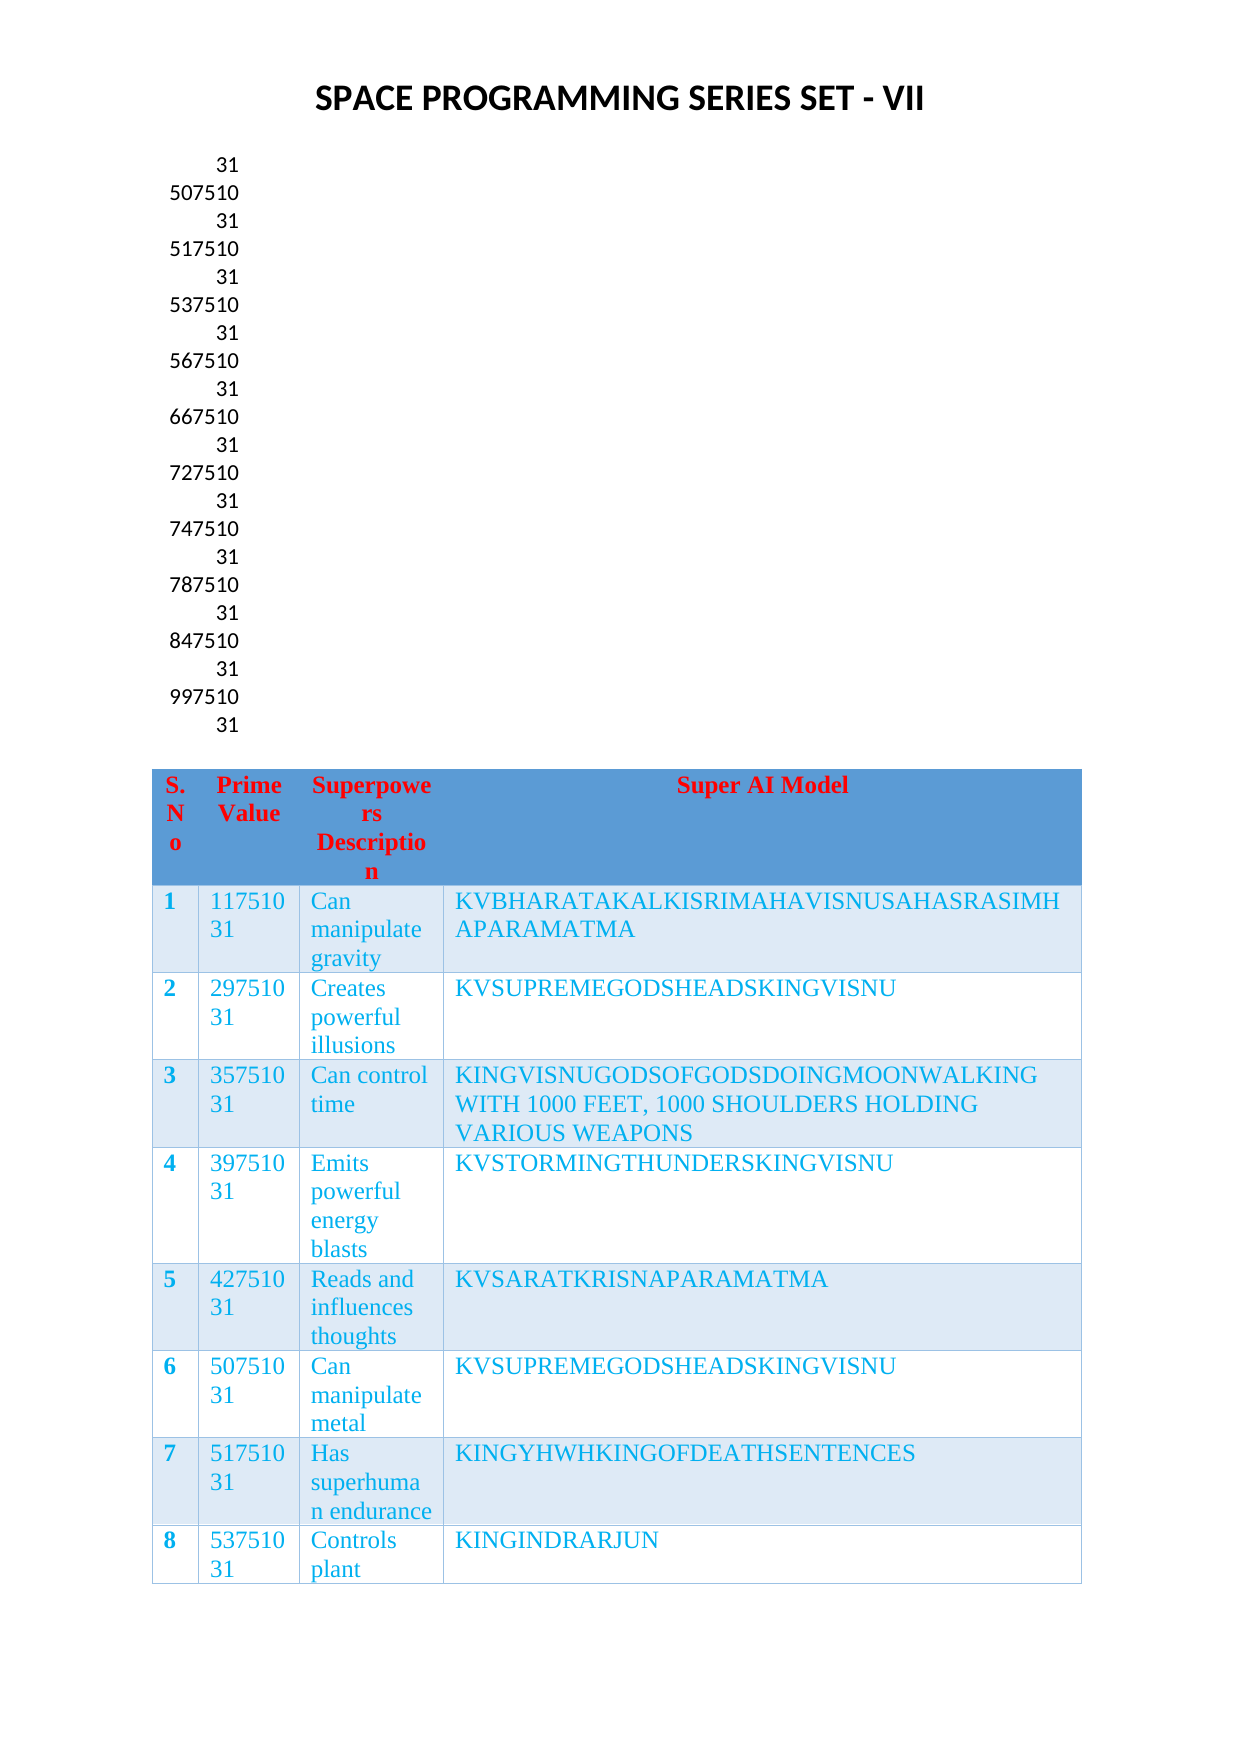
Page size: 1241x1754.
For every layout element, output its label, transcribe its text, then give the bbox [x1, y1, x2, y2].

table_cell 42751031 [150, 150, 250, 178]
picture [872, 1358, 877, 1368]
table_cell 72751031 [150, 458, 250, 514]
picture [493, 1532, 498, 1542]
table_cell 66751031 [150, 402, 250, 458]
table_cell 84751031 [150, 626, 250, 682]
picture [818, 1067, 823, 1077]
picture [773, 1096, 778, 1107]
picture [673, 1125, 678, 1135]
table_cell 78751031 [150, 570, 250, 626]
picture [793, 1155, 798, 1165]
table_cell 99751031 [150, 683, 250, 738]
picture [954, 1096, 959, 1106]
picture [546, 1125, 551, 1136]
table_cell 53751031 [150, 290, 250, 346]
picture [872, 980, 877, 990]
picture [493, 1067, 498, 1077]
table_cell 51751031 [150, 234, 250, 290]
picture [815, 1445, 820, 1455]
table_cell 56751031 [150, 346, 250, 402]
table_cell 50751031 [150, 178, 250, 234]
picture [493, 1445, 498, 1455]
table_header [150, 767, 1090, 1586]
table_cell 74751031 [150, 514, 250, 570]
